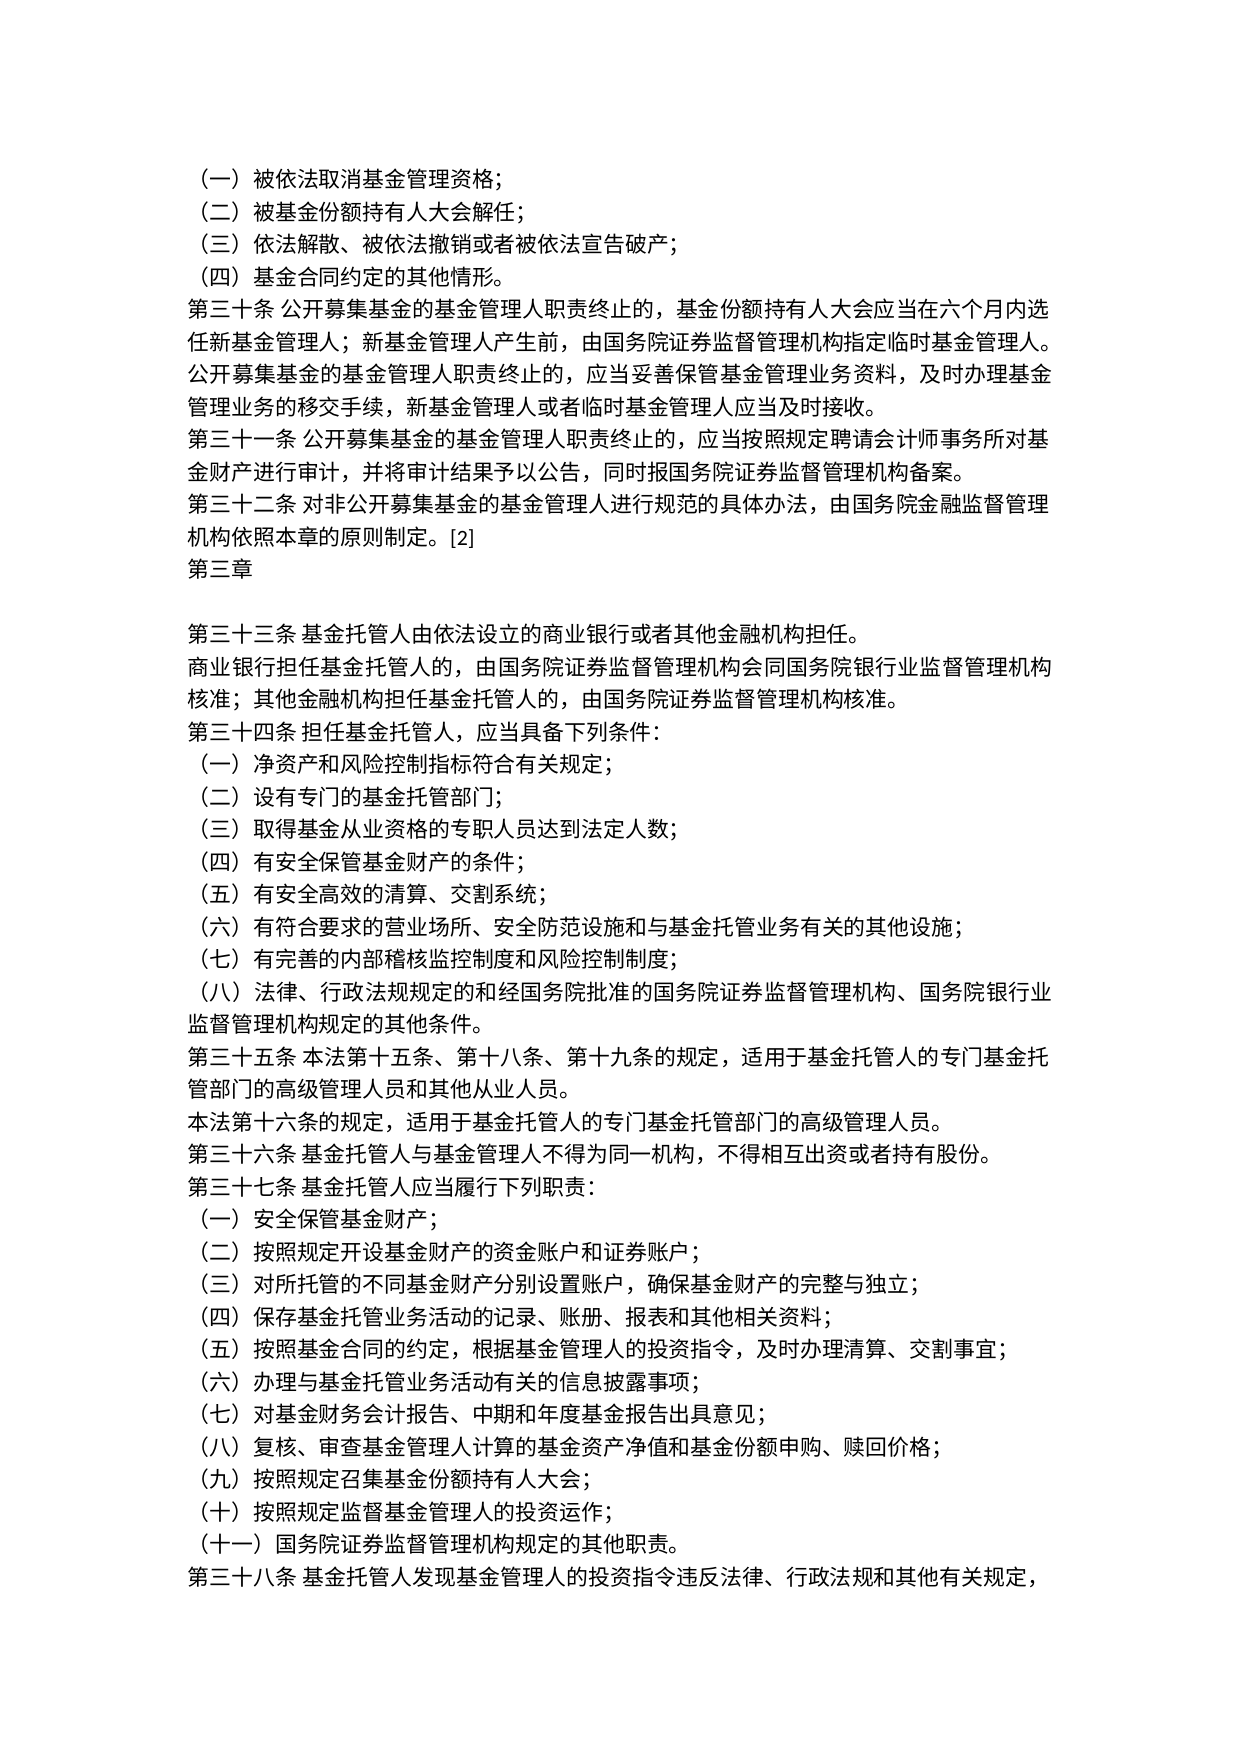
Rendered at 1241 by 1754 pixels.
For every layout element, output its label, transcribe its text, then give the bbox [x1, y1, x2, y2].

text （四）保存基金托管业务活动的记录、账册、报表和其他相关资料； [187, 1299, 1053, 1332]
text （四）有安全保管基金财产的条件； [187, 844, 1053, 877]
text 第三十七条 基金托管人应当履行下列职责： [187, 1169, 1053, 1202]
text （八）复核、审查基金管理人计算的基金资产净值和基金份额申购、赎回价格； [187, 1429, 1053, 1462]
text 第三章 [187, 552, 1053, 584]
text 公开募集基金的基金管理人职责终止的，应当妥善保管基金管理业务资料，及时办理基金管理业务的移交手续，新基金管理人或者临时基金管理人应当及时接收。 [187, 357, 1053, 422]
text （二）设有专门的基金托管部门； [187, 779, 1053, 812]
text 第三十四条 担任基金托管人，应当具备下列条件： [187, 714, 1053, 747]
text 第三十五条 本法第十五条、第十八条、第十九条的规定，适用于基金托管人的专门基金托管部门的高级管理人员和其他从业人员。 [187, 1039, 1053, 1104]
text （六）有符合要求的营业场所、安全防范设施和与基金托管业务有关的其他设施； [187, 909, 1053, 942]
text 第三十三条 基金托管人由依法设立的商业银行或者其他金融机构担任。 [187, 617, 1053, 649]
text （九）按照规定召集基金份额持有人大会； [187, 1462, 1053, 1494]
text （三）对所托管的不同基金财产分别设置账户，确保基金财产的完整与独立； [187, 1267, 1053, 1299]
text （十一）国务院证券监督管理机构规定的其他职责。 [187, 1527, 1053, 1559]
text （一）净资产和风险控制指标符合有关规定； [187, 747, 1053, 779]
text 第三十条 公开募集基金的基金管理人职责终止的，基金份额持有人大会应当在六个月内选任新基金管理人；新基金管理人产生前，由国务院证券监督管理机构指定临时基金管理人。 [187, 292, 1053, 357]
text 本法第十六条的规定，适用于基金托管人的专门基金托管部门的高级管理人员。 [187, 1104, 1053, 1137]
text 第三十六条 基金托管人与基金管理人不得为同一机构，不得相互出资或者持有股份。 [187, 1137, 1053, 1169]
text （七）对基金财务会计报告、中期和年度基金报告出具意见； [187, 1397, 1053, 1429]
text （八）法律、行政法规规定的和经国务院批准的国务院证券监督管理机构、国务院银行业监督管理机构规定的其他条件。 [187, 974, 1053, 1039]
text （一）被依法取消基金管理资格； [187, 162, 1053, 194]
text （五）有安全高效的清算、交割系统； [187, 877, 1053, 909]
text （五）按照基金合同的约定，根据基金管理人的投资指令，及时办理清算、交割事宜； [187, 1332, 1053, 1364]
text （三）依法解散、被依法撤销或者被依法宣告破产； [187, 227, 1053, 259]
text 商业银行担任基金托管人的，由国务院证券监督管理机构会同国务院银行业监督管理机构核准；其他金融机构担任基金托管人的，由国务院证券监督管理机构核准。 [187, 649, 1053, 714]
text （七）有完善的内部稽核监控制度和风险控制制度； [187, 942, 1053, 974]
text 第三十二条 对非公开募集基金的基金管理人进行规范的具体办法，由国务院金融监督管理机构依照本章的原则制定。[2] [187, 487, 1053, 552]
text （四）基金合同约定的其他情形。 [187, 259, 1053, 292]
text （六）办理与基金托管业务活动有关的信息披露事项； [187, 1364, 1053, 1397]
text （三）取得基金从业资格的专职人员达到法定人数； [187, 812, 1053, 844]
text （二）被基金份额持有人大会解任； [187, 194, 1053, 227]
text （二）按照规定开设基金财产的资金账户和证券账户； [187, 1234, 1053, 1267]
text （一）安全保管基金财产； [187, 1202, 1053, 1234]
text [187, 1559, 1053, 1592]
text 第三十一条 公开募集基金的基金管理人职责终止的，应当按照规定聘请会计师事务所对基金财产进行审计，并将审计结果予以公告，同时报国务院证券监督管理机构备案。 [187, 422, 1053, 487]
text （十）按照规定监督基金管理人的投资运作； [187, 1494, 1053, 1527]
